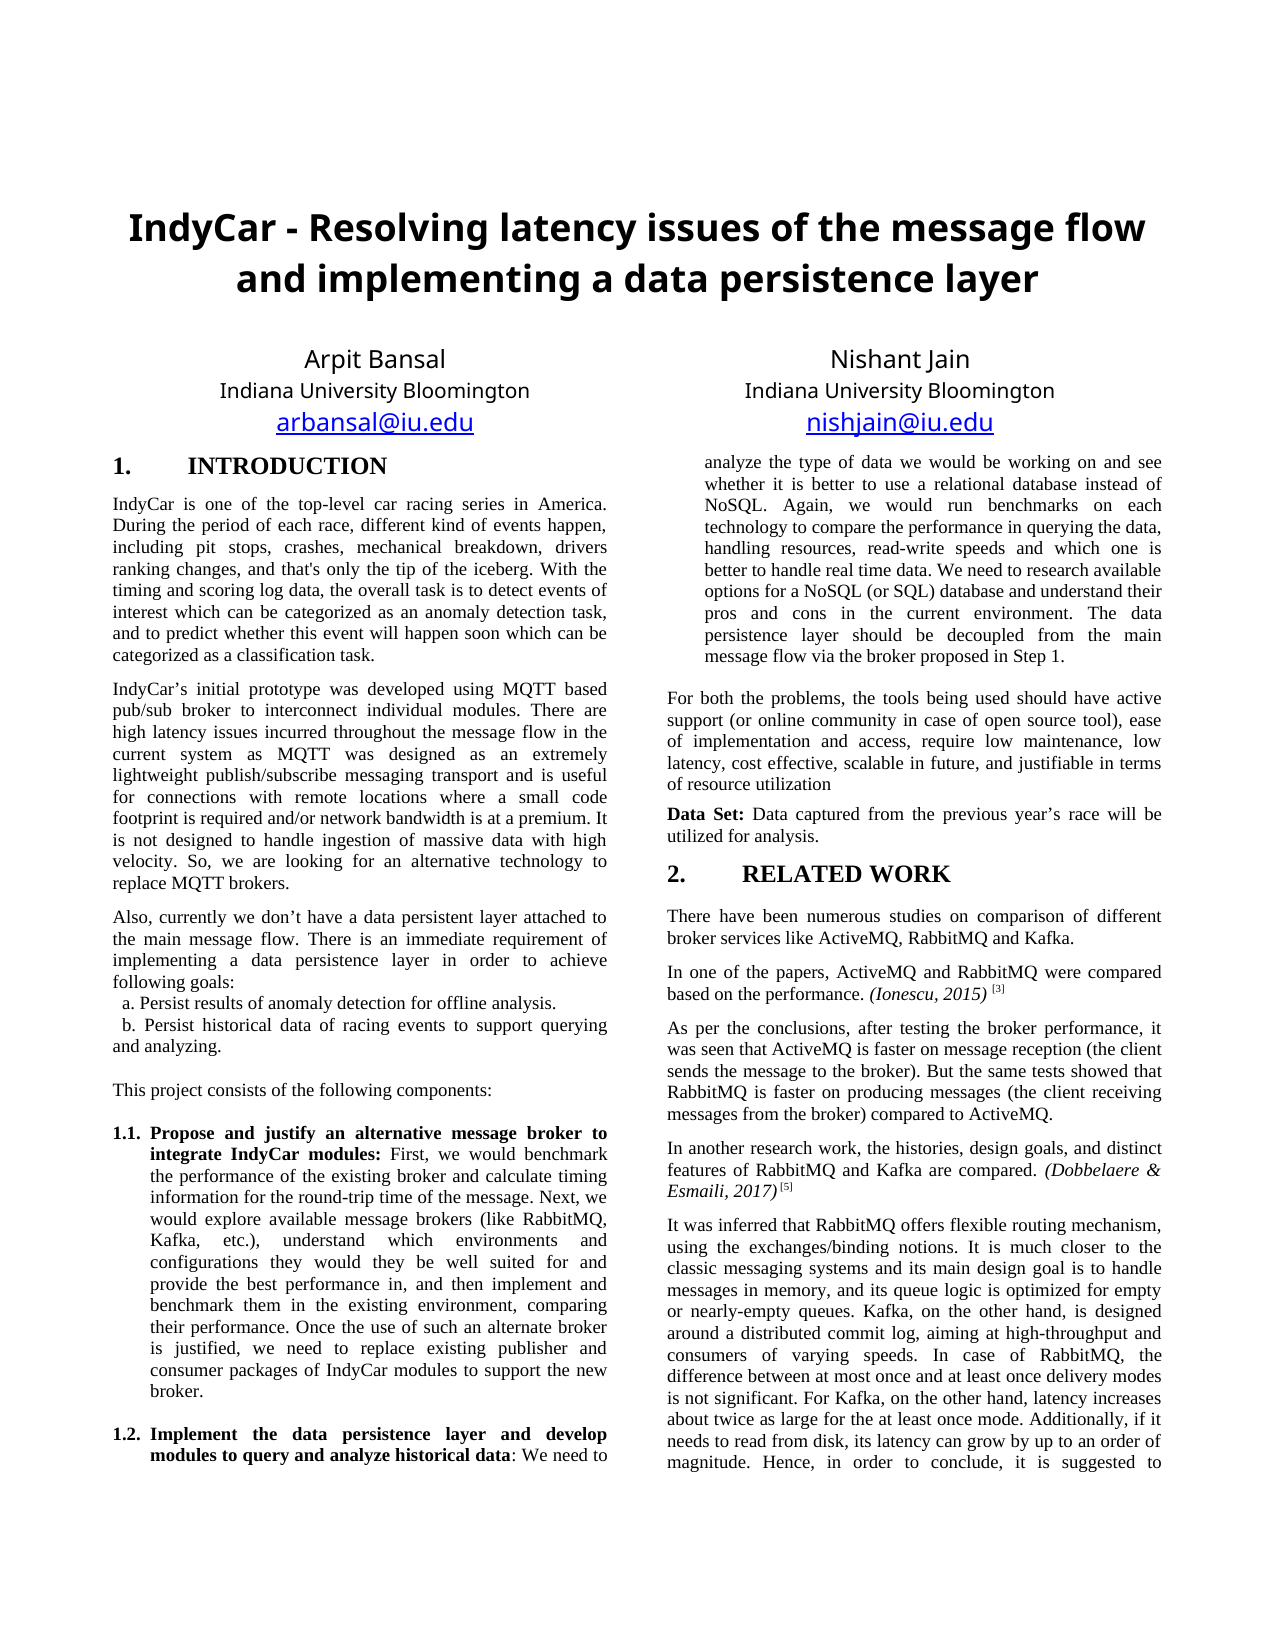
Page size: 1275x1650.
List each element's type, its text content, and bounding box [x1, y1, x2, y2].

text IndyCar - Resolving latency issues of the message flow and implementing a data persistence layer [112, 202, 1162, 304]
text In one of the papers, ActiveMQ and RabbitMQ were compared based on the performance. (Ionescu, 2015) [3] [667, 961, 1162, 1004]
text This project consists of the following components: [112, 1078, 608, 1100]
text Nishant Jain [637, 342, 1162, 376]
text Data Set: Data captured from the previous year’s race will be utilized for analysis. [667, 803, 1162, 846]
text b. Persist historical data of racing events to support querying and analyzing. [112, 1014, 608, 1057]
text As per the conclusions, after testing the broker performance, it was seen that ActiveMQ is faster on message reception (the client sends the message to the broker). But the same tests showed that RabbitMQ is faster on producing messages (the client receiving messages from the broker) compared to ActiveMQ. [667, 1017, 1162, 1124]
text IndyCar’s initial prototype was developed using MQTT based pub/sub broker to interconnect individual modules. There are high latency issues incurred throughout the message flow in the current system as MQTT was designed as an extremely lightweight publish/subscribe messaging transport and is useful for connections with remote locations where a small code footprint is required and/or network bandwidth is at a premium. It is not designed to handle ingestion of massive data with high velocity. So, we are looking for an alternative technology to replace MQTT brokers. [112, 678, 608, 893]
text IndyCar is one of the top-level car racing series in America. During the period of each race, different kind of events happen, including pit stops, crashes, mechanical breakdown, drivers ranking changes, and that's only the tip of the iceberg. With the timing and scoring log data, the overall task is to detect events of interest which can be categorized as an anomaly detection task, and to predict whether this event will happen soon which can be categorized as a classification task. [112, 493, 608, 665]
text Also, currently we don’t have a data persistent layer attached to the main message flow. There is an immediate requirement of implementing a data persistence layer in order to achieve following goals: [112, 906, 608, 992]
text There have been numerous studies on comparison of different broker services like ActiveMQ, RabbitMQ and Kafka. [667, 905, 1162, 948]
list Propose and justify an alternative message broker to integrate IndyCar modules: First, we would benchmark the performance of the existing broker and calculate timing information for the round-trip time of the message. Next, we would explore available message brokers (like RabbitMQ, Kafka, etc.), understand which environments and configurations they would they be well suited for and provide the best performance in, and then implement and benchmark them in the existing environment, comparing their performance. Once the use of such an alternate broker is justified, we need to replace existing publisher and consumer packages of IndyCar modules to support the new broker. [112, 1122, 608, 1402]
text nishjain@iu.edu [637, 404, 1162, 438]
list Implement the data persistence layer and develop modules to query and analyze historical data: We need to analyze the type of data we would be working on and see whether it is better to use a relational database instead of NoSQL. Again, we would run benchmarks on each technology to compare the performance in querying the data, handling resources, read-write speeds and which one is better to handle real time data. We need to research available options for a NoSQL (or SQL) database and understand their pros and cons in the current environment. The data persistence layer should be decoupled from the main message flow via the broker proposed in Step 1. [667, 451, 1162, 667]
text Arpit Bansal [112, 342, 637, 376]
text arbansal@iu.edu [112, 404, 637, 438]
text For both the problems, the tools being used should have active support (or online community in case of open source tool), ease of implementation and access, require low maintenance, low latency, cost effective, scalable in future, and justifiable in terms of resource utilization [667, 687, 1162, 795]
text In another research work, the histories, design goals, and distinct features of RabbitMQ and Kafka are compared. (Dobbelaere & Esmaili, 2017) [5] [667, 1137, 1162, 1202]
subtitle INTRODUCTION [112, 451, 608, 480]
text a. Persist results of anomaly detection for offline analysis. [112, 992, 608, 1014]
text Indiana University Bloomington [637, 376, 1162, 404]
text Indiana University Bloomington [112, 376, 637, 404]
subtitle RELATED WORK [667, 859, 1162, 887]
